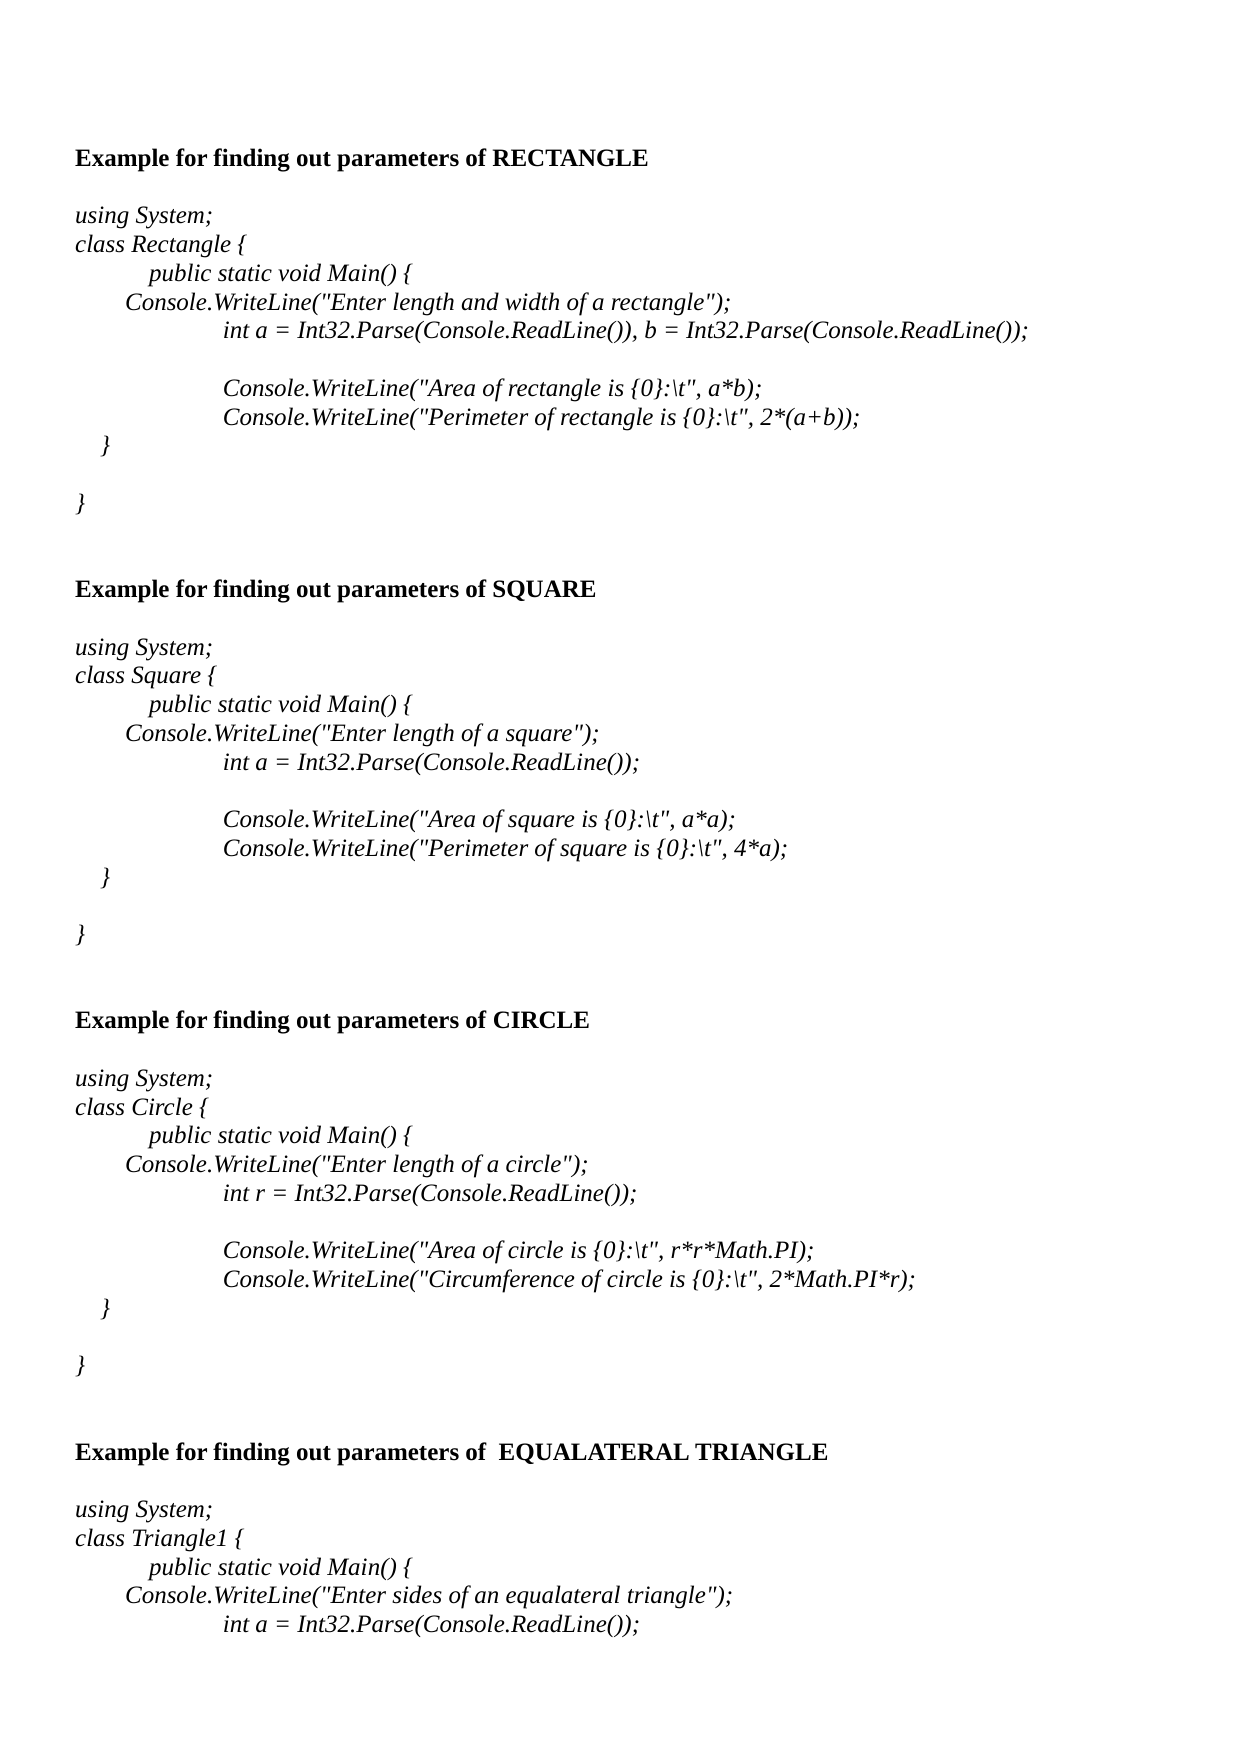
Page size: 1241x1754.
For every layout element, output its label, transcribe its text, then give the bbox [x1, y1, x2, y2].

text Console.WriteLine("Area of circle is {0}:\t", r*r*Math.PI); [75, 1235, 1165, 1264]
text Console.WriteLine("Enter length of a circle"); [75, 1149, 1165, 1178]
text Console.WriteLine("Enter length and width of a rectangle"); [75, 287, 1165, 315]
text } [75, 488, 1165, 517]
text } [75, 430, 1165, 459]
text using System; [75, 632, 1165, 660]
text Console.WriteLine("Area of square is {0}:\t", a*a); [75, 804, 1165, 833]
text Example for finding out parameters of SQUARE [75, 574, 1165, 603]
text Example for finding out parameters of CIRCLE [75, 1005, 1165, 1034]
text Console.WriteLine("Enter length of a square"); [75, 718, 1165, 747]
text Console.WriteLine("Enter sides of an equalateral triangle"); [75, 1580, 1165, 1609]
text public static void Main() { [75, 258, 1165, 287]
text } [75, 862, 1165, 890]
text public static void Main() { [75, 1120, 1165, 1149]
text public static void Main() { [75, 689, 1165, 718]
text class Rectangle { [75, 229, 1165, 258]
text Console.WriteLine("Perimeter of square is {0}:\t", 4*a); [75, 833, 1165, 862]
text } [75, 919, 1165, 948]
text Console.WriteLine("Area of rectangle is {0}:\t", a*b); [75, 373, 1165, 402]
text } [75, 1350, 1165, 1379]
text class Circle { [75, 1092, 1165, 1120]
text using System; [75, 1494, 1165, 1523]
text int a = Int32.Parse(Console.ReadLine()); [75, 1609, 1165, 1638]
text } [75, 1293, 1165, 1322]
text Example for finding out parameters of RECTANGLE [75, 143, 1165, 172]
text int a = Int32.Parse(Console.ReadLine()); [75, 747, 1165, 775]
text class Square { [75, 660, 1165, 689]
text Console.WriteLine("Circumference of circle is {0}:\t", 2*Math.PI*r); [75, 1264, 1165, 1293]
text using System; [75, 1063, 1165, 1092]
text class Triangle1 { [75, 1523, 1165, 1552]
text int a = Int32.Parse(Console.ReadLine()), b = Int32.Parse(Console.ReadLine()); [75, 315, 1165, 344]
text int r = Int32.Parse(Console.ReadLine()); [75, 1178, 1165, 1207]
text using System; [75, 200, 1165, 229]
text public static void Main() { [75, 1552, 1165, 1580]
text Example for finding out parameters of EQUALATERAL TRIANGLE [75, 1437, 1165, 1465]
text Console.WriteLine("Perimeter of rectangle is {0}:\t", 2*(a+b)); [75, 402, 1165, 430]
